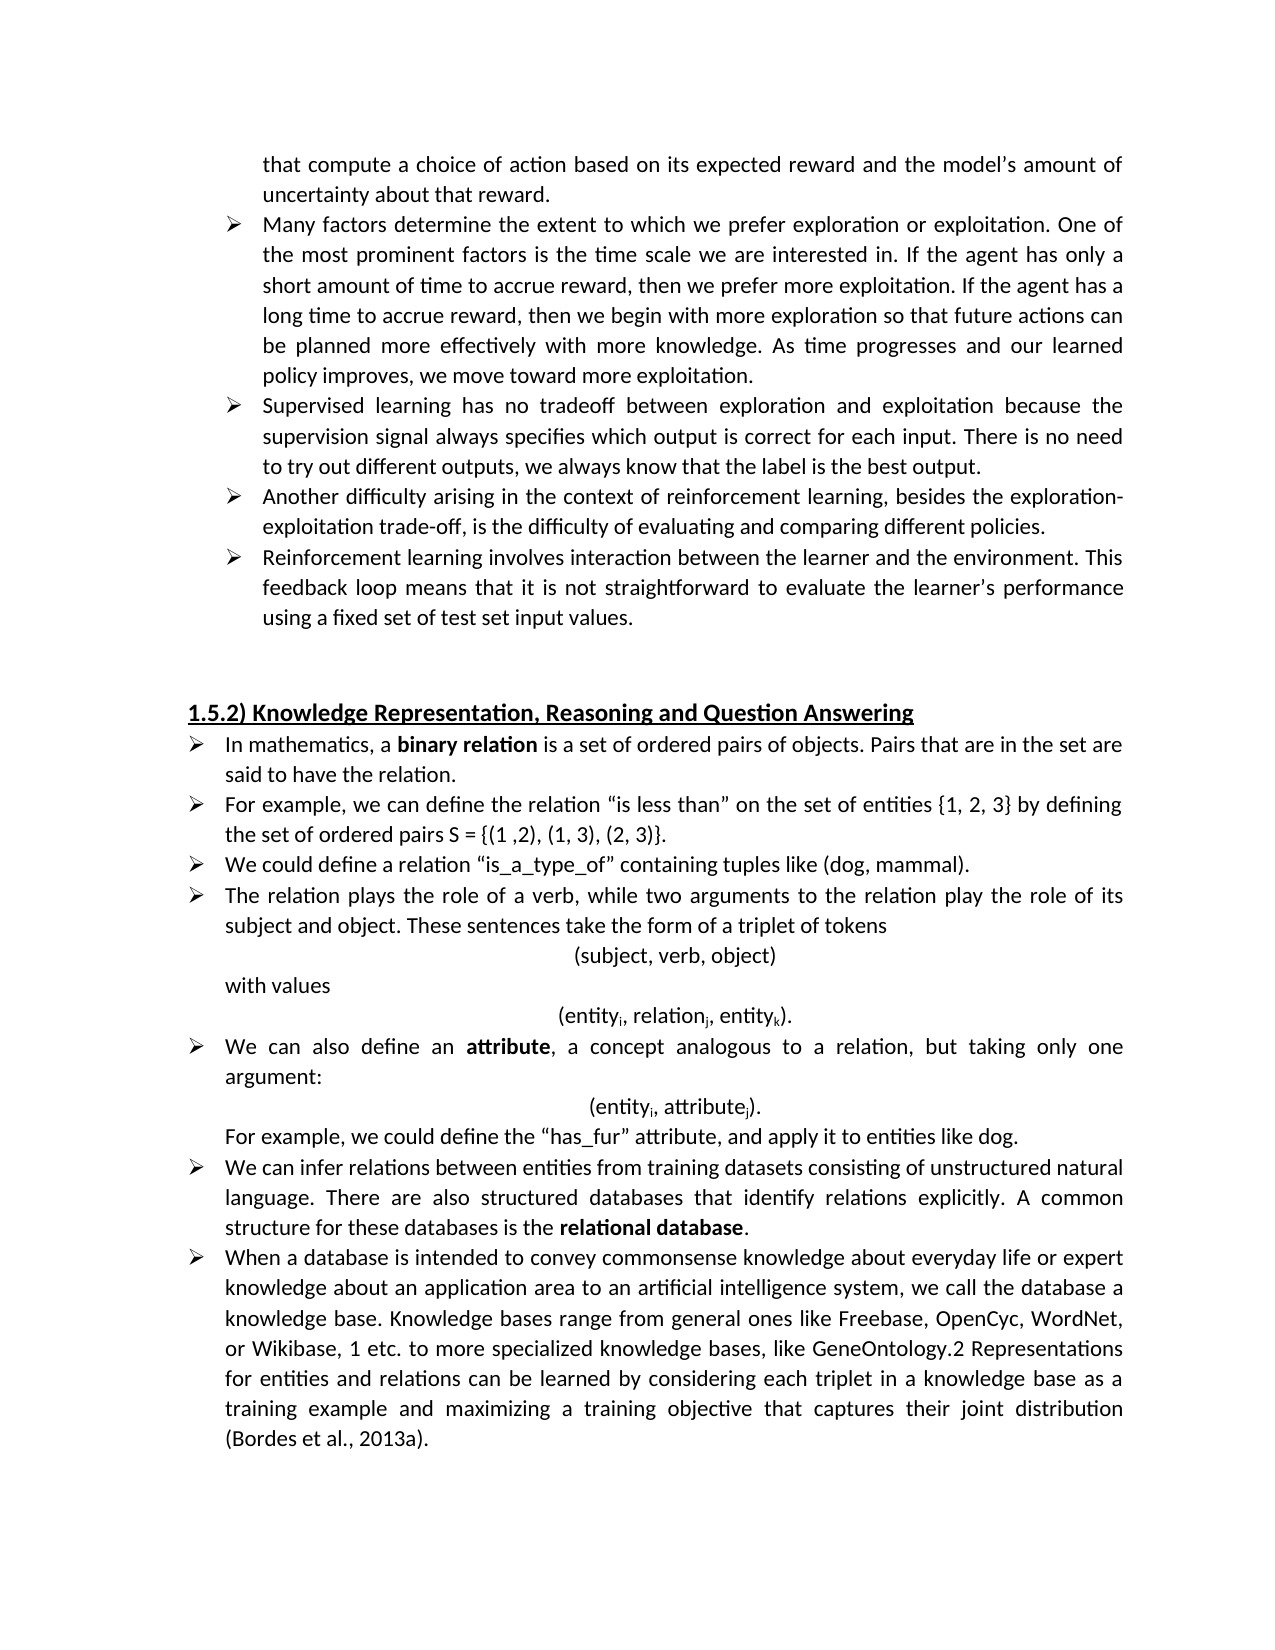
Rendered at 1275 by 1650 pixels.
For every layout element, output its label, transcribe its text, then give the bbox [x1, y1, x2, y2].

list For example, we could define the “has_fur” attribute, and apply it to entities like dog. [225, 1122, 1125, 1151]
list We can also define an attribute, a concept analogous to a relation, but taking only one argument: [187, 1032, 1125, 1090]
list Supervised learning has no tradeoff between exploration and exploitation because the supervision signal always specifies which output is correct for each input. There is no need to try out different outputs, we always know that the label is the best output. [225, 392, 1125, 480]
list Another difficulty arising in the context of reinforcement learning, besides the exploration-exploitation trade-off, is the difficulty of evaluating and comparing different policies. [225, 482, 1125, 541]
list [225, 150, 1125, 208]
list Reinforcement learning involves interaction between the learner and the environment. This feedback loop means that it is not straightforward to evaluate the learner’s performance using a fixed set of test set input values. [225, 543, 1125, 631]
list For example, we can define the relation “is less than” on the set of entities {1, 2, 3} by defining the set of ordered pairs S = {(1 ,2), (1, 3), (2, 3)}. [187, 790, 1125, 848]
list (entityi, attributej). [225, 1092, 1125, 1120]
list We can infer relations between entities from training datasets consisting of unstructured natural language. There are also structured databases that identify relations explicitly. A common structure for these databases is the relational database. [187, 1153, 1125, 1241]
list We could define a relation “is_a_type_of” containing tuples like (dog, mammal). [187, 851, 1125, 879]
list 1.5.2) Knowledge Representation, Reasoning and Question Answering [187, 697, 1125, 727]
list Many factors determine the extent to which we prefer exploration or exploitation. One of the most prominent factors is the time scale we are interested in. If the agent has only a short amount of time to accrue reward, then we prefer more exploitation. If the agent has a long time to accrue reward, then we begin with more exploration so that future actions can be planned more effectively with more knowledge. As time progresses and our learned policy improves, we move toward more exploitation. [225, 210, 1125, 389]
list (entityi, relationj, entityk). [225, 1002, 1125, 1030]
list with values [225, 971, 1125, 999]
list The relation plays the role of a verb, while two arguments to the relation play the role of its subject and object. These sentences take the form of a triplet of tokens [187, 881, 1125, 939]
list (subject, verb, object) [225, 941, 1125, 969]
list When a database is intended to convey commonsense knowledge about everyday life or expert knowledge about an application area to an artificial intelligence system, we call the database a knowledge base. Knowledge bases range from general ones like Freebase, OpenCyc, WordNet, or Wikibase, 1 etc. to more specialized knowledge bases, like GeneOntology.2 Representations for entities and relations can be learned by considering each triplet in a knowledge base as a training example and maximizing a training objective that captures their joint distribution (Bordes et al., 2013a). [187, 1243, 1125, 1453]
list In mathematics, a binary relation is a set of ordered pairs of objects. Pairs that are in the set are said to have the relation. [187, 730, 1125, 788]
